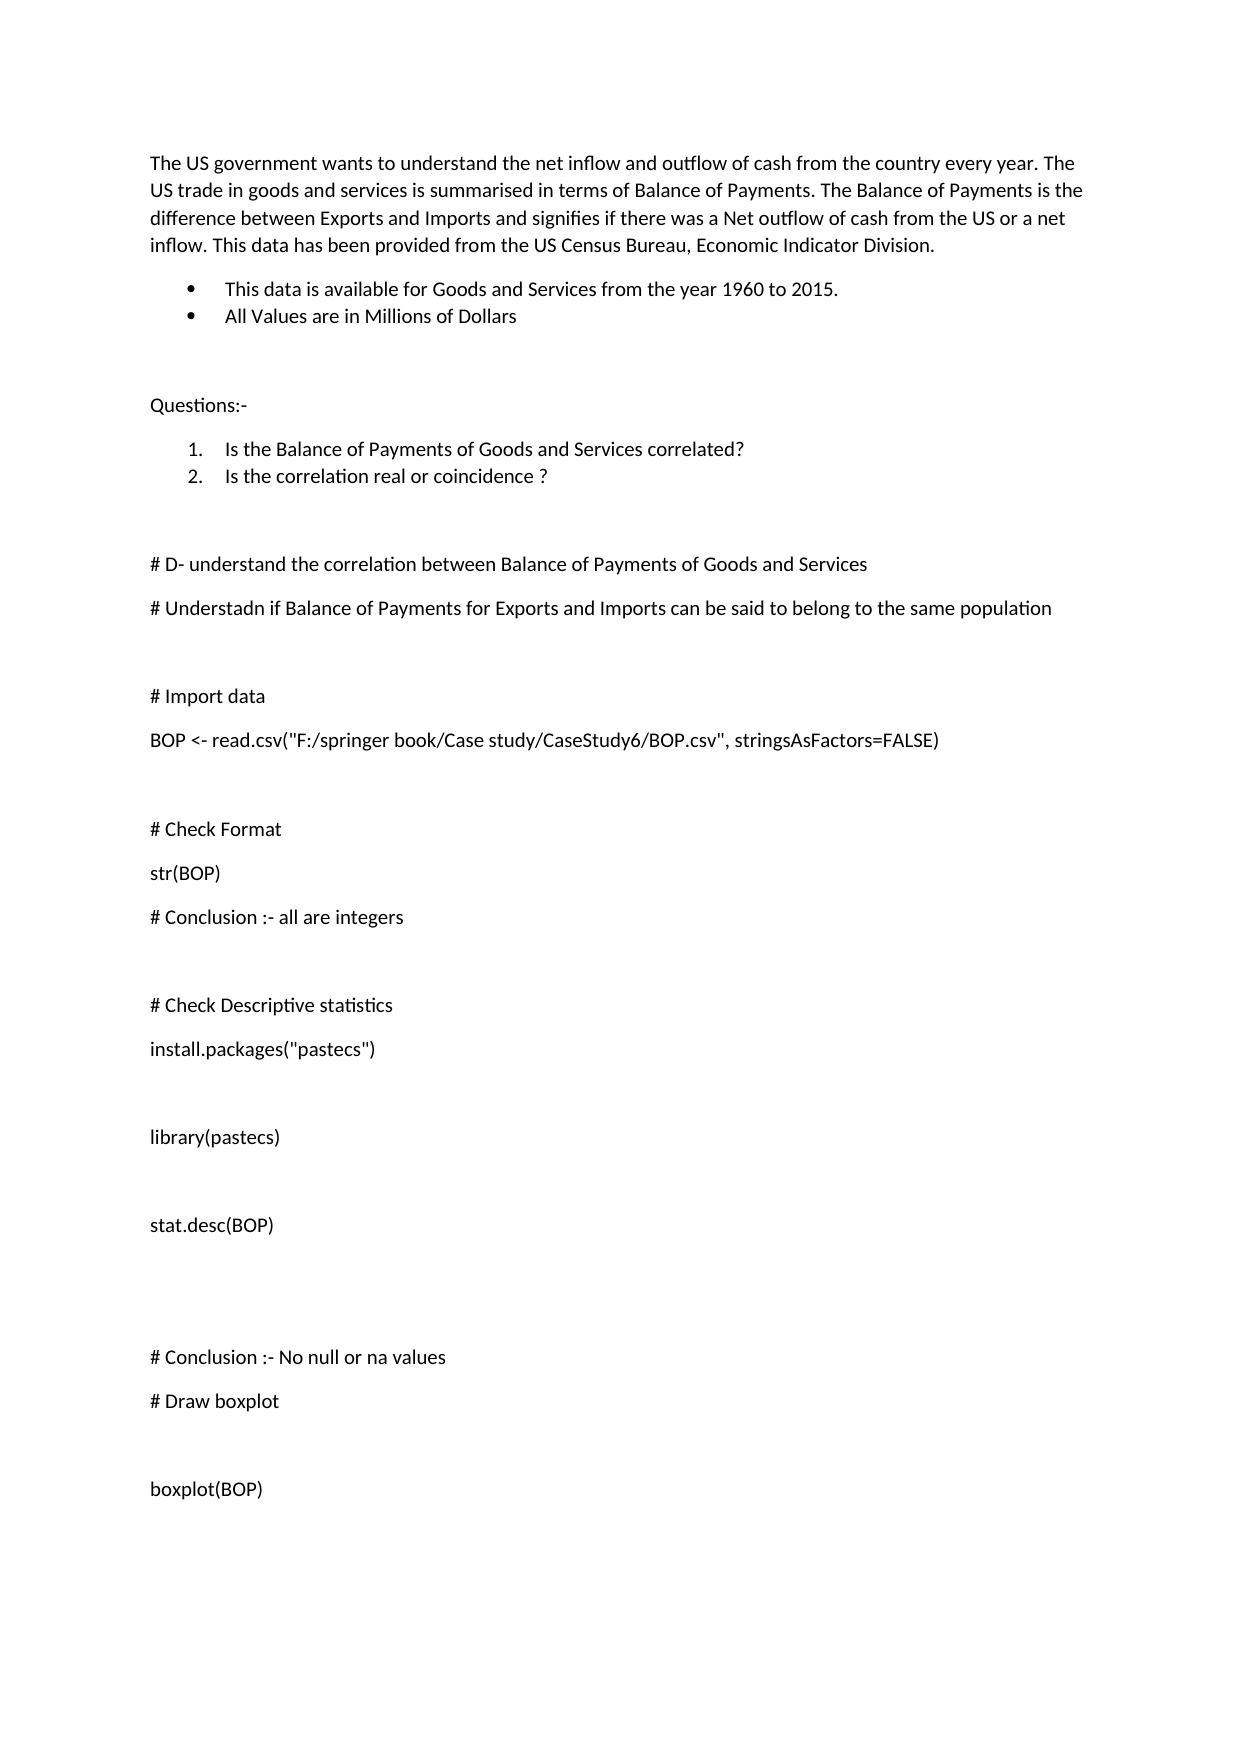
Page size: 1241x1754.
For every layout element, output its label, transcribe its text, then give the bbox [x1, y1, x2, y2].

list This data is available for Goods and Services from the year 1960 to 2015. [187, 276, 1090, 302]
text The US government wants to understand the net inflow and outflow of cash from the country every year. The US trade in goods and services is summarised in terms of Balance of Payments. The Balance of Payments is the difference between Exports and Imports and signifies if there was a Net outflow of cash from the US or a net inflow. This data has been provided from the US Census Bureau, Economic Indicator Division. [150, 150, 1090, 258]
text str(BOP) [150, 860, 1090, 885]
text library(pastecs) [150, 1124, 1090, 1149]
text BOP <- read.csv("F:/springer book/Case study/CaseStudy6/BOP.csv", stringsAsFactors=FALSE) [150, 728, 1090, 753]
text Questions:- [150, 392, 1090, 417]
text # Draw boxplot [150, 1388, 1090, 1414]
text # Check Format [150, 816, 1090, 841]
list All Values are in Millions of Dollars [187, 304, 1090, 329]
text # Import data [150, 683, 1090, 709]
text # Conclusion :- all are integers [150, 904, 1090, 929]
text boxplot(BOP) [150, 1477, 1090, 1502]
list Is the Balance of Payments of Goods and Services correlated? [187, 436, 1090, 461]
text # D- understand the correlation between Balance of Payments of Goods and Services [150, 551, 1090, 577]
text install.packages("pastecs") [150, 1036, 1090, 1061]
text # Check Descriptive statistics [150, 992, 1090, 1017]
text # Understadn if Balance of Payments for Exports and Imports can be said to belong to the same population [150, 595, 1090, 621]
text # Conclusion :- No null or na values [150, 1344, 1090, 1370]
text stat.desc(BOP) [150, 1212, 1090, 1238]
list Is the correlation real or coincidence ? [187, 463, 1090, 489]
